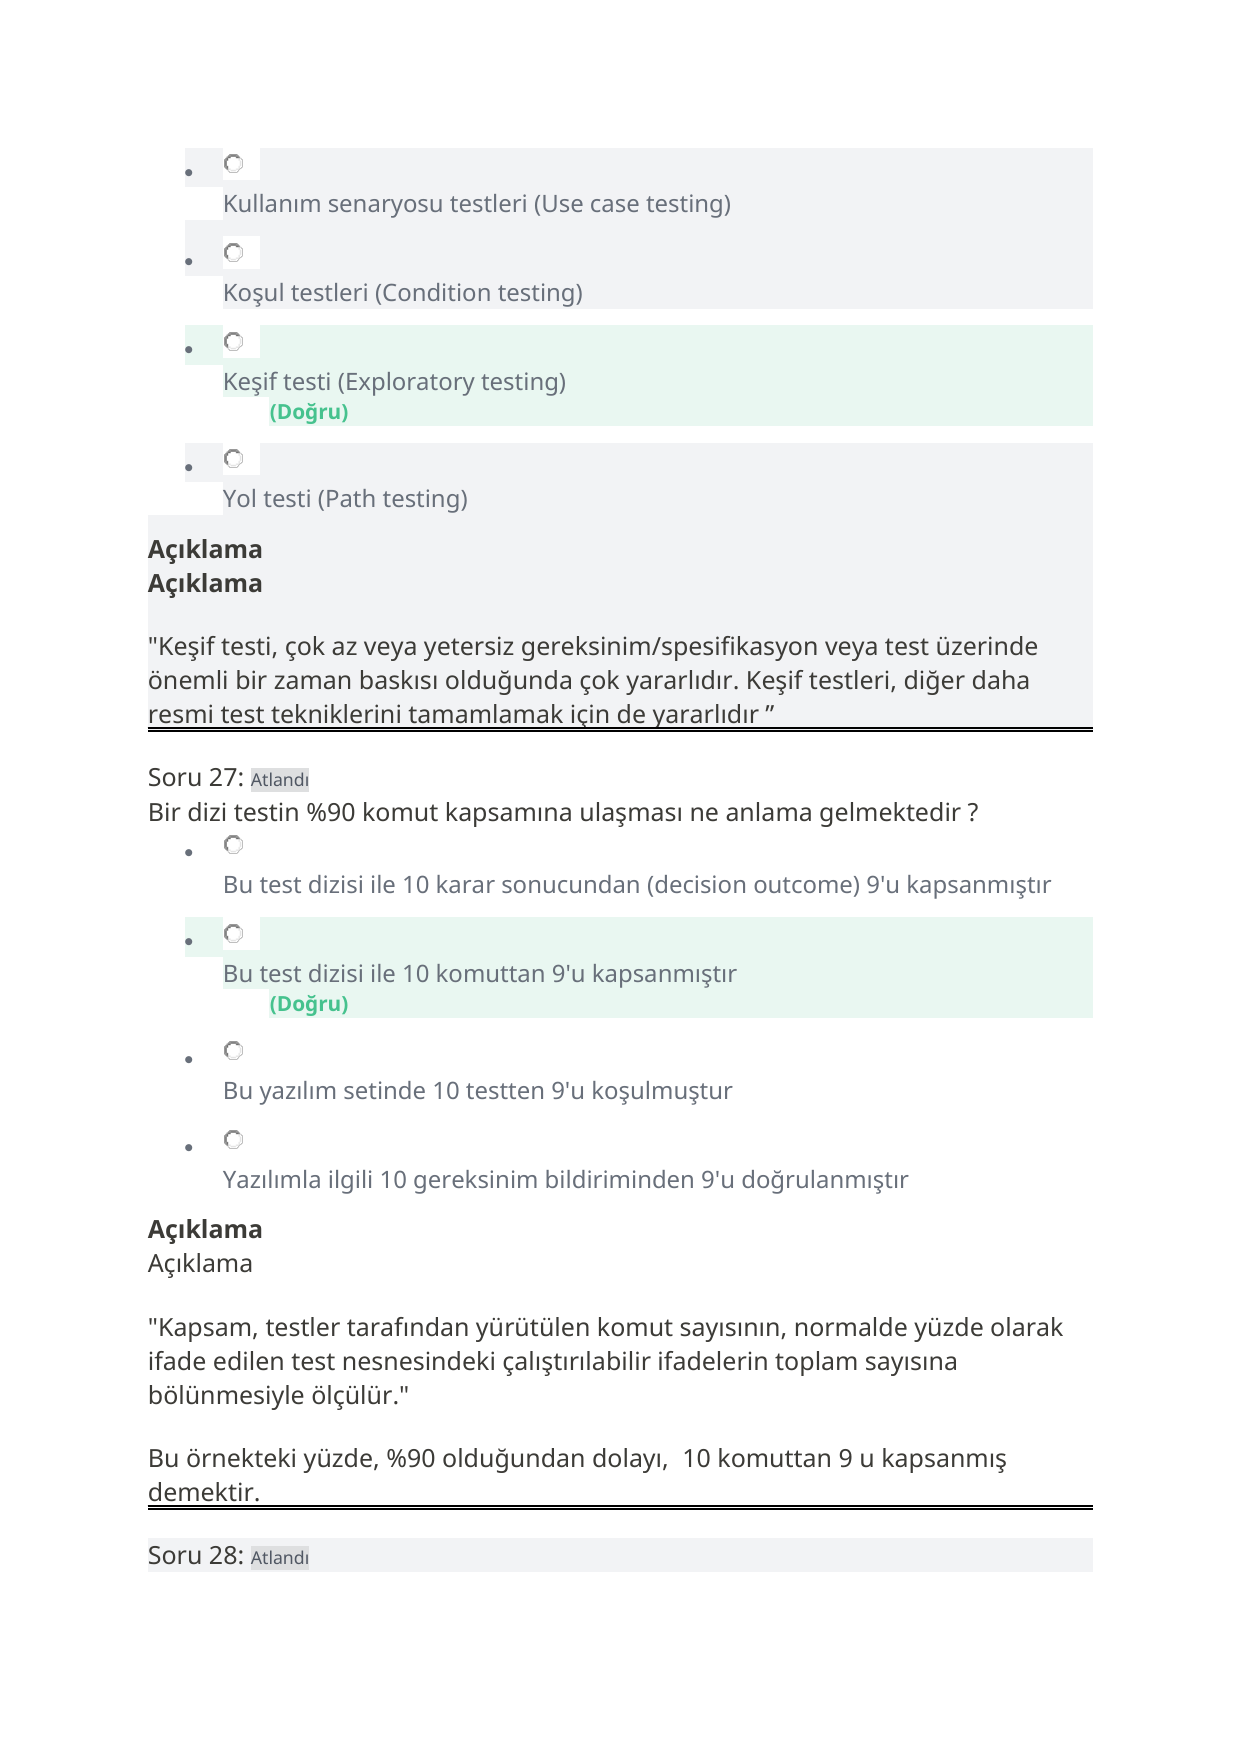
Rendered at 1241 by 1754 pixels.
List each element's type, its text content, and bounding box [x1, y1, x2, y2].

text Koşul testleri (Condition testing) [223, 276, 1093, 309]
list ​ [185, 236, 1093, 276]
list ​ [185, 1123, 1093, 1163]
text "Keşif testi, çok az veya yetersiz gereksinim/spesifikasyon veya test üzerinde önemli bir zaman baskısı olduğunda çok yararlıdır. Keşif testleri, diğer daha resmi test tekniklerini tamamlamak için de yararlıdır ” [148, 629, 1093, 727]
text "Kapsam, testler tarafından yürütülen komut sayısının, normalde yüzde olarak ifade edilen test nesnesindeki çalıştırılabilir ifadelerin toplam sayısına bölünmesiyle ölçülür." [148, 1309, 1093, 1412]
list ​ [185, 325, 1093, 365]
text Yazılımla ilgili 10 gereksinim bildiriminden 9'u doğrulanmıştır [223, 1163, 1093, 1195]
text Açıklama [148, 1212, 1093, 1246]
text Açıklama [148, 566, 1093, 599]
list ​ [185, 443, 1093, 482]
text Bu test dizisi ile 10 karar sonucundan (decision outcome) 9'u kapsanmıştır [223, 868, 1093, 900]
text Açıklama [148, 1246, 1093, 1280]
text Soru 27: Atlandı [148, 760, 1093, 794]
text Bu yazılım setinde 10 testten 9'u koşulmuştur [223, 1074, 1093, 1107]
text Kullanım senaryosu testleri (Use case testing) [223, 187, 1093, 220]
list ​ [185, 148, 1093, 187]
text Bir dizi testin %90 komut kapsamına ulaşması ne anlama gelmektedir ? [148, 794, 1093, 828]
list ​ [185, 917, 1093, 957]
list ​ [185, 1034, 1093, 1074]
text Keşif testi (Exploratory testing) [223, 365, 1093, 397]
text Bu örnekteki yüzde, %90 olduğundan dolayı, 10 komuttan 9 u kapsanmış demektir. [148, 1441, 1093, 1505]
text Soru 28: Atlandı [148, 1538, 1093, 1572]
text Yol testi (Path testing) [223, 482, 1093, 515]
text Bu test dizisi ile 10 komuttan 9'u kapsanmıştır [223, 957, 1093, 989]
text Açıklama [148, 531, 1093, 566]
text (Doğru) [269, 989, 1093, 1018]
list ​ [185, 828, 1093, 868]
text (Doğru) [269, 397, 1093, 426]
